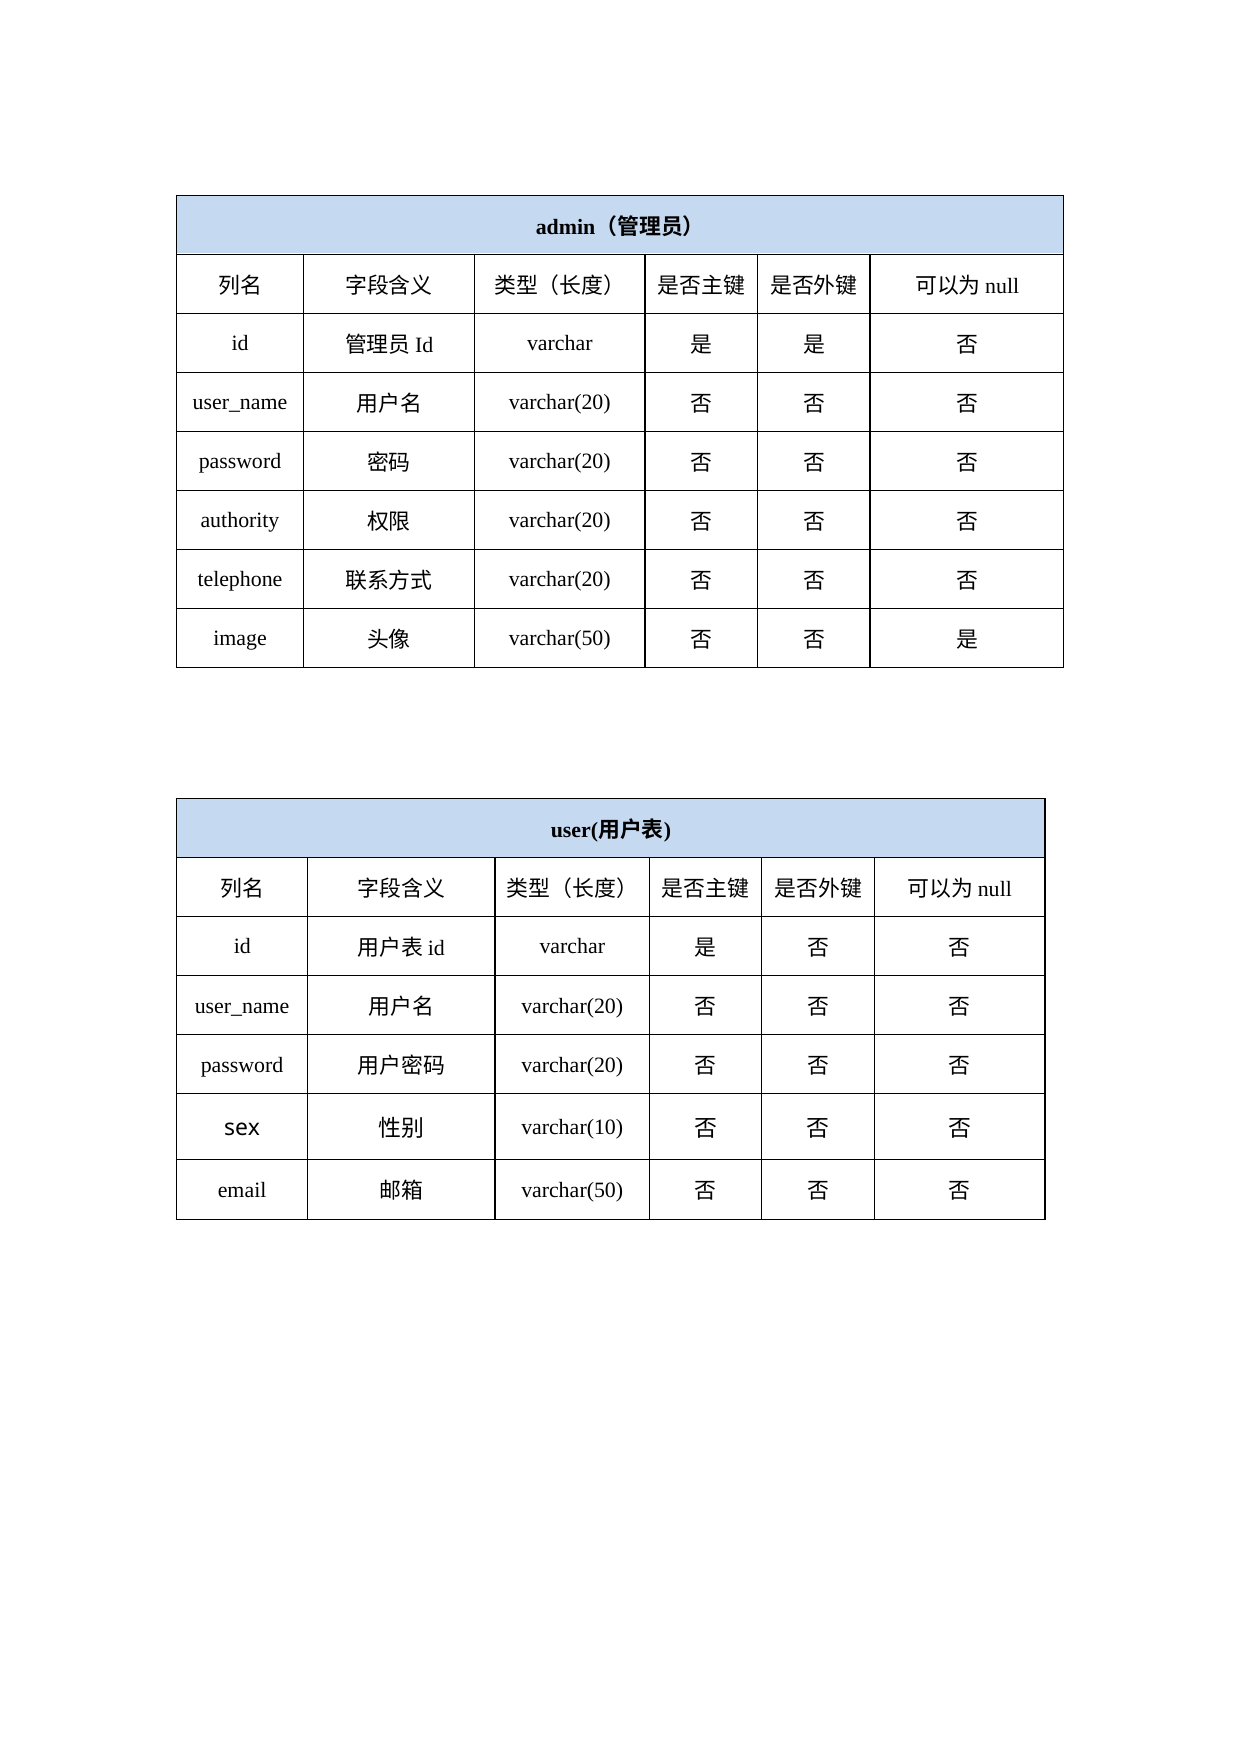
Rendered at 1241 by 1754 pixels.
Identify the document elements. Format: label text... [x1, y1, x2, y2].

table_header admin（管理员） [177, 196, 1063, 253]
table_cell 否 [762, 976, 874, 1034]
table_cell 是 [646, 314, 757, 372]
table_cell 否 [650, 1035, 761, 1093]
table_cell 是否外键 [762, 858, 874, 916]
table_cell 否 [875, 1160, 1044, 1218]
table_cell 否 [871, 491, 1063, 549]
table_cell 否 [646, 550, 757, 608]
table_cell authority [177, 491, 303, 549]
table_cell varchar [475, 314, 644, 372]
table_cell 否 [758, 550, 869, 608]
table_cell varchar(50) [475, 609, 644, 667]
table_cell email [177, 1160, 307, 1218]
table_cell 否 [871, 432, 1063, 490]
table_cell 权限 [304, 491, 474, 549]
table_cell 用户密码 [308, 1035, 494, 1093]
table_cell 用户名 [308, 976, 494, 1034]
table_cell 邮箱 [308, 1160, 494, 1218]
table_cell varchar(10) [496, 1094, 649, 1159]
table_cell 否 [871, 314, 1063, 372]
table_cell 否 [650, 1160, 761, 1218]
table_cell 否 [875, 1094, 1044, 1159]
table_cell 否 [646, 491, 757, 549]
table_cell 可以为null [871, 255, 1063, 313]
table_cell sex [177, 1094, 307, 1159]
table_cell 列名 [177, 255, 303, 313]
table_cell 管理员Id [304, 314, 474, 372]
table_cell 否 [758, 432, 869, 490]
table_cell user_name [177, 976, 307, 1034]
table_cell varchar(20) [475, 373, 644, 431]
table_cell 是否主键 [646, 255, 757, 313]
table_cell user_name [177, 373, 303, 431]
table_cell 是 [650, 917, 761, 975]
table_cell 可以为null [875, 858, 1044, 916]
table_cell varchar(20) [496, 976, 649, 1034]
table_cell 否 [758, 373, 869, 431]
table_cell 类型（长度） [475, 255, 644, 313]
table_cell 否 [762, 1094, 874, 1159]
table_cell 类型（长度） [496, 858, 649, 916]
table_cell 否 [758, 609, 869, 667]
table_cell 是否主键 [650, 858, 761, 916]
table_cell 字段含义 [308, 858, 494, 916]
table_cell 用户表id [308, 917, 494, 975]
table_cell 联系方式 [304, 550, 474, 608]
table_cell password [177, 1035, 307, 1093]
table_cell 否 [762, 1160, 874, 1218]
table_cell 否 [871, 373, 1063, 431]
table_cell varchar(20) [475, 432, 644, 490]
table_cell 性别 [308, 1094, 494, 1159]
table_cell 否 [758, 491, 869, 549]
table_cell 用户名 [304, 373, 474, 431]
table_cell 否 [646, 432, 757, 490]
table_cell 否 [871, 550, 1063, 608]
table_cell 密码 [304, 432, 474, 490]
table_cell 否 [762, 1035, 874, 1093]
table_cell 否 [646, 373, 757, 431]
table_cell 头像 [304, 609, 474, 667]
table_cell varchar(20) [475, 491, 644, 549]
table_cell varchar [496, 917, 649, 975]
table_cell 否 [875, 976, 1044, 1034]
table_cell id [177, 917, 307, 975]
table_cell 字段含义 [304, 255, 474, 313]
table_cell 否 [875, 917, 1044, 975]
table_cell 否 [650, 1094, 761, 1159]
table_cell 是 [758, 314, 869, 372]
table_cell 否 [646, 609, 757, 667]
table_cell 否 [875, 1035, 1044, 1093]
table_cell 是 [871, 609, 1063, 667]
table_cell telephone [177, 550, 303, 608]
table_cell varchar(20) [475, 550, 644, 608]
table_cell password [177, 432, 303, 490]
table_cell varchar(20) [496, 1035, 649, 1093]
table_header user(用户表) [177, 799, 1044, 857]
table_cell 是否外键 [758, 255, 869, 313]
table_cell id [177, 314, 303, 372]
table_cell 否 [650, 976, 761, 1034]
table_cell 否 [762, 917, 874, 975]
table_cell image [177, 609, 303, 667]
table_cell 列名 [177, 858, 307, 916]
table_cell varchar(50) [496, 1160, 649, 1218]
